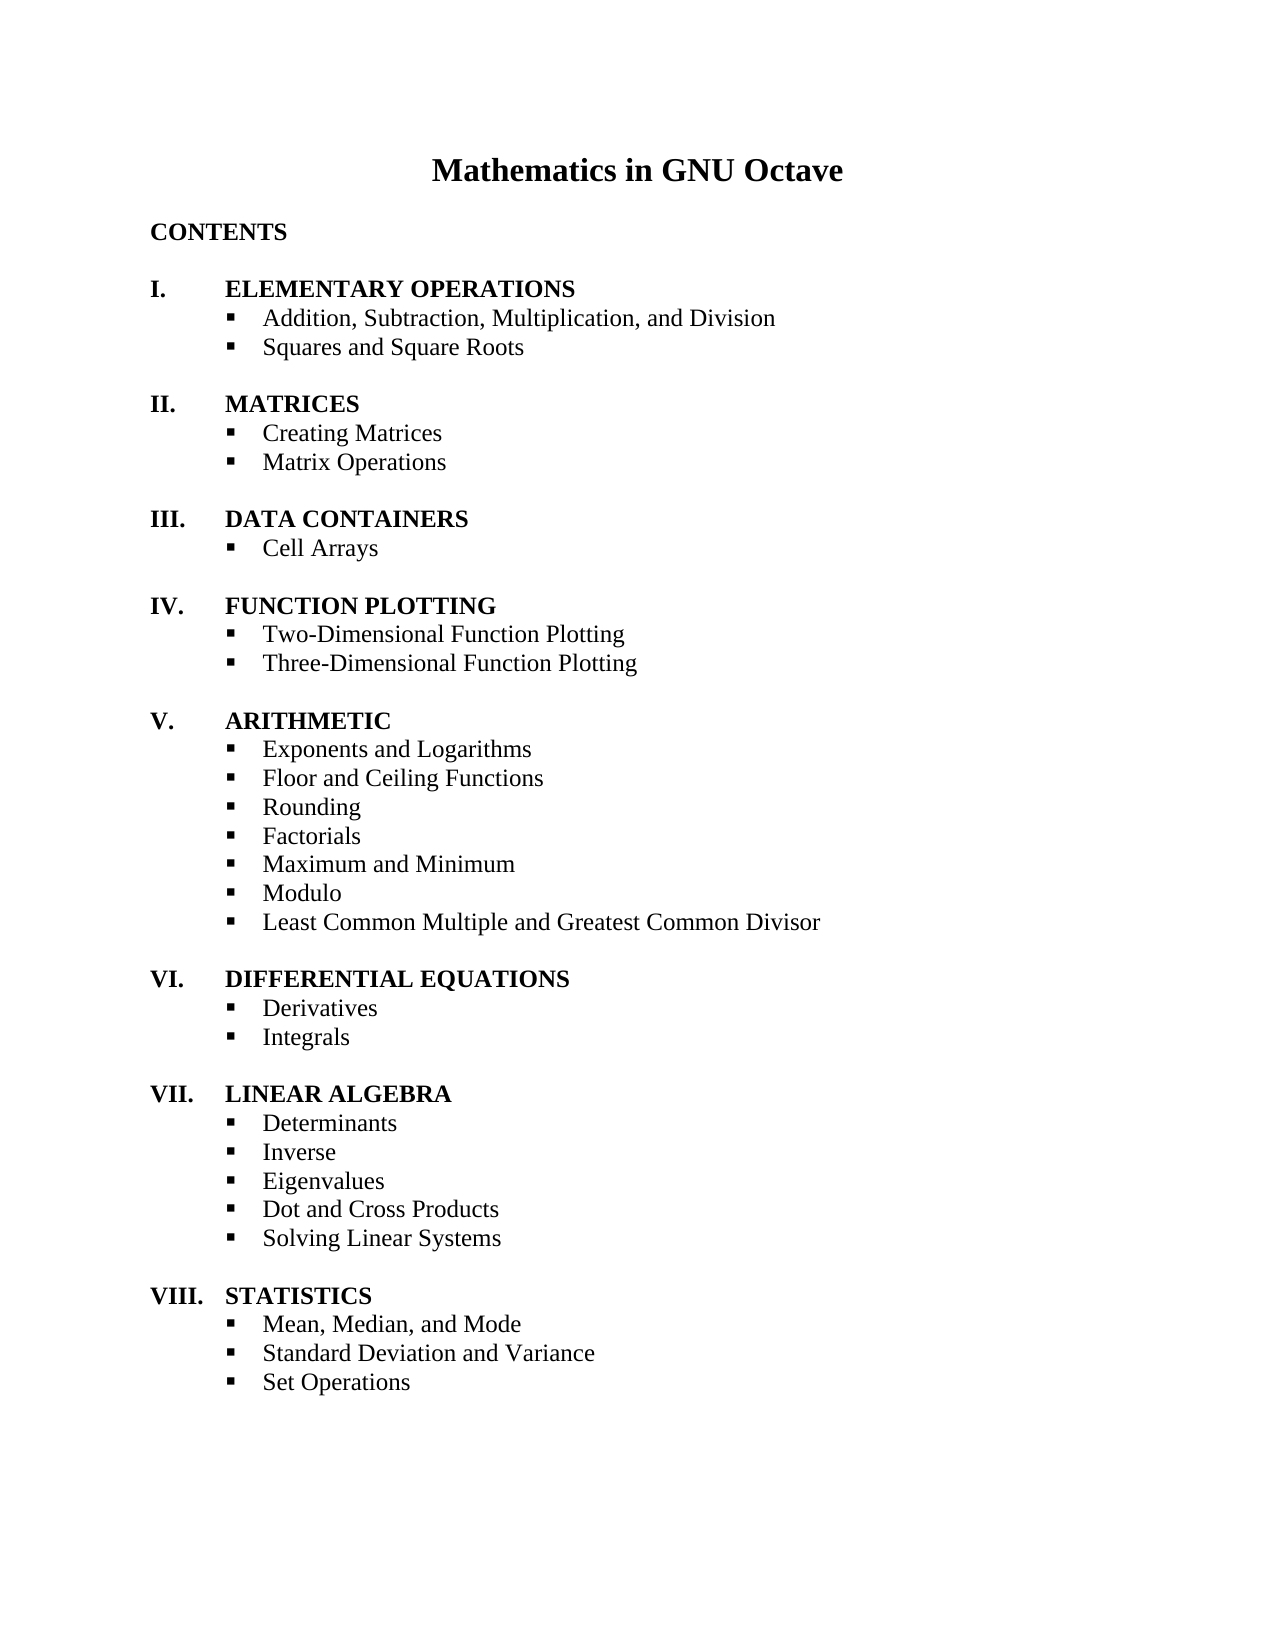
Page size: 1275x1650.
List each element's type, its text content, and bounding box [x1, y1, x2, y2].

list Least Common Multiple and Greatest Common Divisor [225, 907, 1125, 936]
list Rounding [225, 792, 1125, 821]
list Solving Linear Systems [225, 1223, 1125, 1252]
list Addition, Subtraction, Multiplication, and Division [225, 303, 1125, 332]
list Integrals [225, 1022, 1125, 1051]
list Squares and Square Roots [225, 332, 1125, 361]
list Dot and Cross Products [225, 1194, 1125, 1223]
list Matrix Operations [225, 447, 1125, 476]
text V. ARITHMETIC [150, 706, 1125, 734]
list Standard Deviation and Variance [225, 1338, 1125, 1367]
text IV. FUNCTION PLOTTING [150, 591, 1125, 619]
list Factorials [225, 821, 1125, 849]
list Inverse [225, 1137, 1125, 1166]
list Three-Dimensional Function Plotting [225, 648, 1125, 677]
list Creating Matrices [225, 418, 1125, 447]
text Mathematics in GNU Octave [150, 150, 1125, 188]
list Floor and Ceiling Functions [225, 763, 1125, 792]
list Cell Arrays [225, 533, 1125, 562]
text VI. DIFFERENTIAL EQUATIONS [150, 964, 1125, 993]
text II. MATRICES [150, 389, 1125, 418]
list Eigenvalues [225, 1166, 1125, 1194]
list Derivatives [225, 993, 1125, 1022]
list Exponents and Logarithms [225, 734, 1125, 763]
text III. DATA CONTAINERS [150, 504, 1125, 533]
list VIII. STATISTICS [150, 1281, 1125, 1309]
list Modulo [225, 878, 1125, 907]
text CONTENTS [150, 217, 1125, 246]
text VII. LINEAR ALGEBRA [150, 1079, 1125, 1108]
list Two-Dimensional Function Plotting [225, 619, 1125, 648]
text I. ELEMENTARY OPERATIONS [150, 274, 1125, 303]
list Set Operations [225, 1367, 1125, 1396]
list Determinants [225, 1108, 1125, 1137]
list Maximum and Minimum [225, 849, 1125, 878]
list Mean, Median, and Mode [225, 1309, 1125, 1338]
